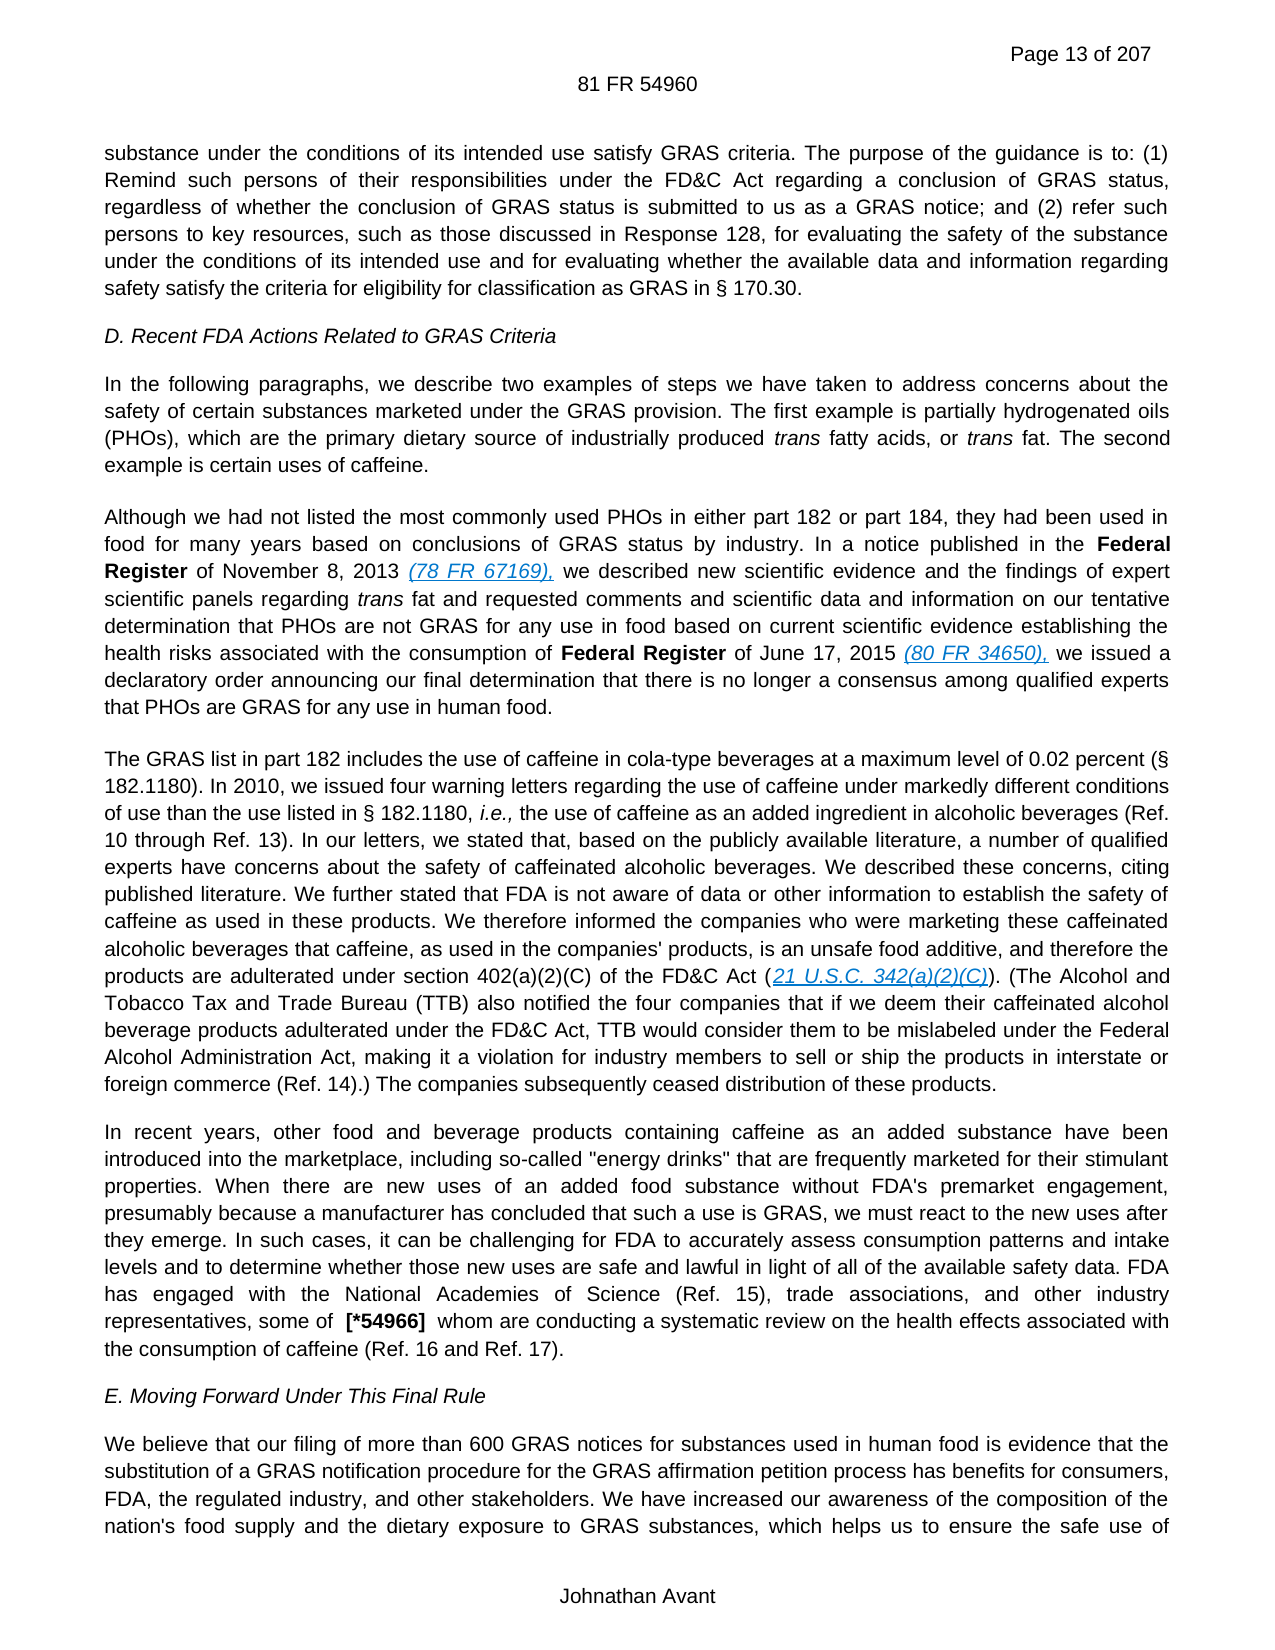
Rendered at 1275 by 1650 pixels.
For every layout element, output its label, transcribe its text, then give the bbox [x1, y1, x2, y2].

text Although we had not listed the most commonly used PHOs in either part 182 or part 184, they had been used in food for many years based on conclusions of GRAS status by industry. In a notice published in the Federal Register of November 8, 2013 (78 FR 67169), we described new scientific evidence and the findings of expert scientific panels regarding trans fat and requested comments and scientific data and information on our tentative determination that PHOs are not GRAS for any use in food based on current scientific evidence establishing the health risks associated with the consumption of Federal Register of June 17, 2015 (80 FR 34650), we issued a declaratory order announcing our final determination that there is no longer a consensus among qualified experts that PHOs are GRAS for any use in human food. [104, 502, 1171, 719]
text In recent years, other food and beverage products containing caffeine as an added substance have been introduced into the marketplace, including so-called "energy drinks" that are frequently marketed for their stimulant properties. When there are new uses of an added food substance without FDA's premarket engagement, presumably because a manufacturer has concluded that such a use is GRAS, we must react to the new uses after they emerge. In such cases, it can be challenging for FDA to accurately assess consumption patterns and intake levels and to determine whether those new uses are safe and lawful in light of all of the available safety data. FDA has engaged with the National Academies of Science (Ref. 15), trade associations, and other industry representatives, some of [*54966] whom are conducting a systematic review on the health effects associated with the consumption of caffeine (Ref. 16 and Ref. 17). [104, 1117, 1171, 1360]
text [104, 137, 1171, 300]
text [104, 1429, 1171, 1537]
text E. Moving Forward Under This Final Rule [104, 1381, 1171, 1408]
text D. Recent FDA Actions Related to GRAS Criteria [104, 321, 1171, 348]
text The GRAS list in part 182 includes the use of caffeine in cola-type beverages at a maximum level of 0.02 percent (§ 182.1180). In 2010, we issued four warning letters regarding the use of caffeine under markedly different conditions of use than the use listed in § 182.1180, i.e., the use of caffeine as an added ingredient in alcoholic beverages (Ref. 10 through Ref. 13). In our letters, we stated that, based on the publicly available literature, a number of qualified experts have concerns about the safety of caffeinated alcoholic beverages. We described these concerns, citing published literature. We further stated that FDA is not aware of data or other information to establish the safety of caffeine as used in these products. We therefore informed the companies who were marketing these caffeinated alcoholic beverages that caffeine, as used in the companies' products, is an unsafe food additive, and therefore the products are adulterated under section 402(a)(2)(C) of the FD&C Act (21 U.S.C. 342(a)(2)(C)). (The Alcohol and Tobacco Tax and Trade Bureau (TTB) also notified the four companies that if we deem their caffeinated alcohol beverage products adulterated under the FD&C Act, TTB would consider them to be mislabeled under the Federal Alcohol Administration Act, making it a violation for industry members to sell or ship the products in interstate or foreign commerce (Ref. 14).) The companies subsequently ceased distribution of these products. [104, 744, 1171, 1096]
text In the following paragraphs, we describe two examples of steps we have taken to address concerns about the safety of certain substances marketed under the GRAS provision. The first example is partially hydrogenated oils (PHOs), which are the primary dietary source of industrially produced trans fatty acids, or trans fat. The second example is certain uses of caffeine. [104, 369, 1171, 477]
